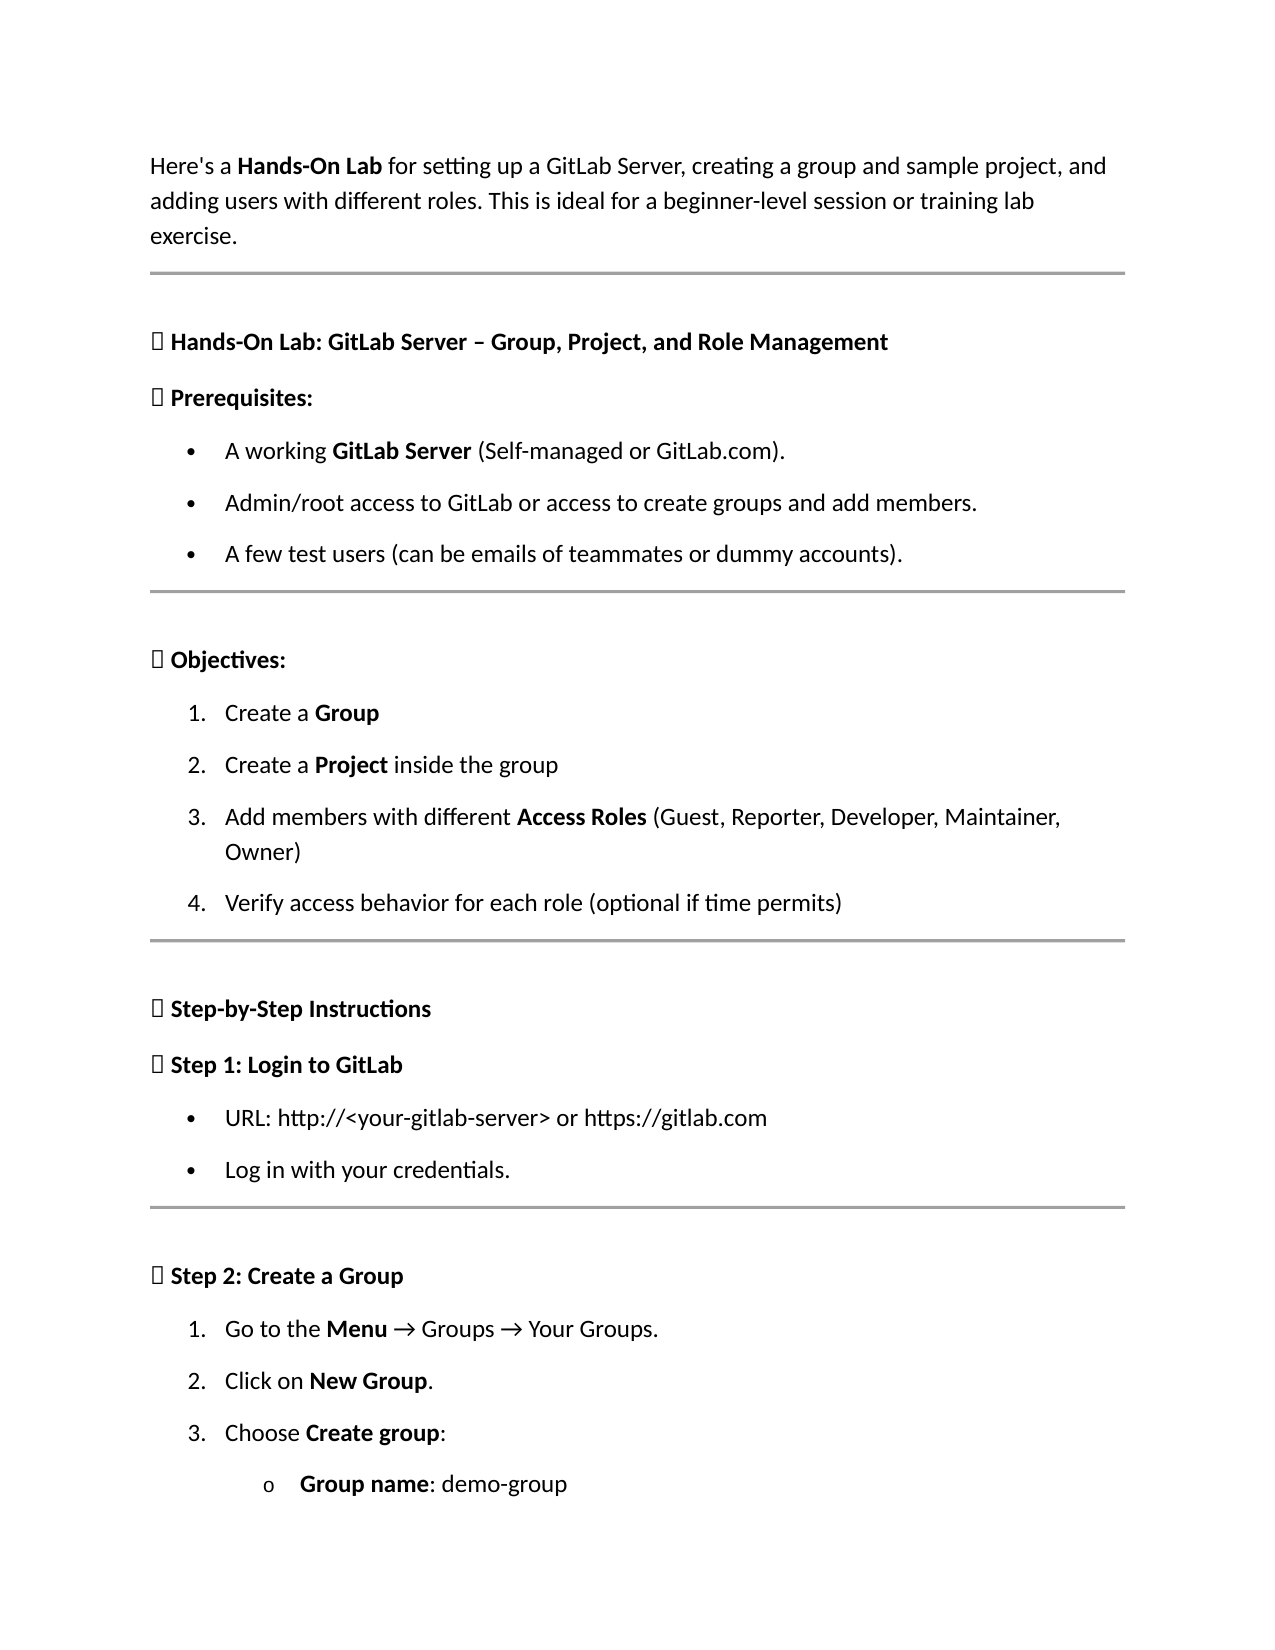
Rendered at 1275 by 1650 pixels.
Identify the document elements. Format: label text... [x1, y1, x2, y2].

list Add members with different Access Roles (Guest, Reporter, Developer, Maintainer, Owner) [187, 801, 1125, 866]
list Log in with your credentials. [187, 1154, 1125, 1185]
list URL: http://<your-gitlab-server> or https://gitlab.com [187, 1102, 1125, 1133]
text 🔹 Step 2: Create a Group [150, 1257, 1125, 1292]
list A working GitLab Server (Self-managed or GitLab.com). [187, 435, 1125, 466]
text Here's a Hands-On Lab for setting up a GitLab Server, creating a group and sample project, and adding users with different roles. This is ideal for a beginner-level session or training lab exercise. [150, 150, 1125, 251]
text 🧪 Hands-On Lab: GitLab Server – Group, Project, and Role Management [150, 323, 1125, 357]
list A few test users (can be emails of teammates or dummy accounts). [187, 538, 1125, 569]
list Create a Group [187, 697, 1125, 728]
list Group name: demo-group [262, 1468, 1125, 1499]
list Admin/root access to GitLab or access to create groups and add members. [187, 487, 1125, 517]
text 🎯 Objectives: [150, 642, 1125, 676]
list Create a Project inside the group [187, 749, 1125, 780]
text 🧰 Prerequisites: [150, 379, 1125, 413]
list Click on New Group. [187, 1365, 1125, 1396]
text ✅ Step-by-Step Instructions [150, 991, 1125, 1025]
text 🔹 Step 1: Login to GitLab [150, 1047, 1125, 1081]
list Go to the Menu → Groups → Your Groups. [187, 1313, 1125, 1344]
list Verify access behavior for each role (optional if time permits) [187, 887, 1125, 918]
list Choose Create group: [187, 1417, 1125, 1447]
